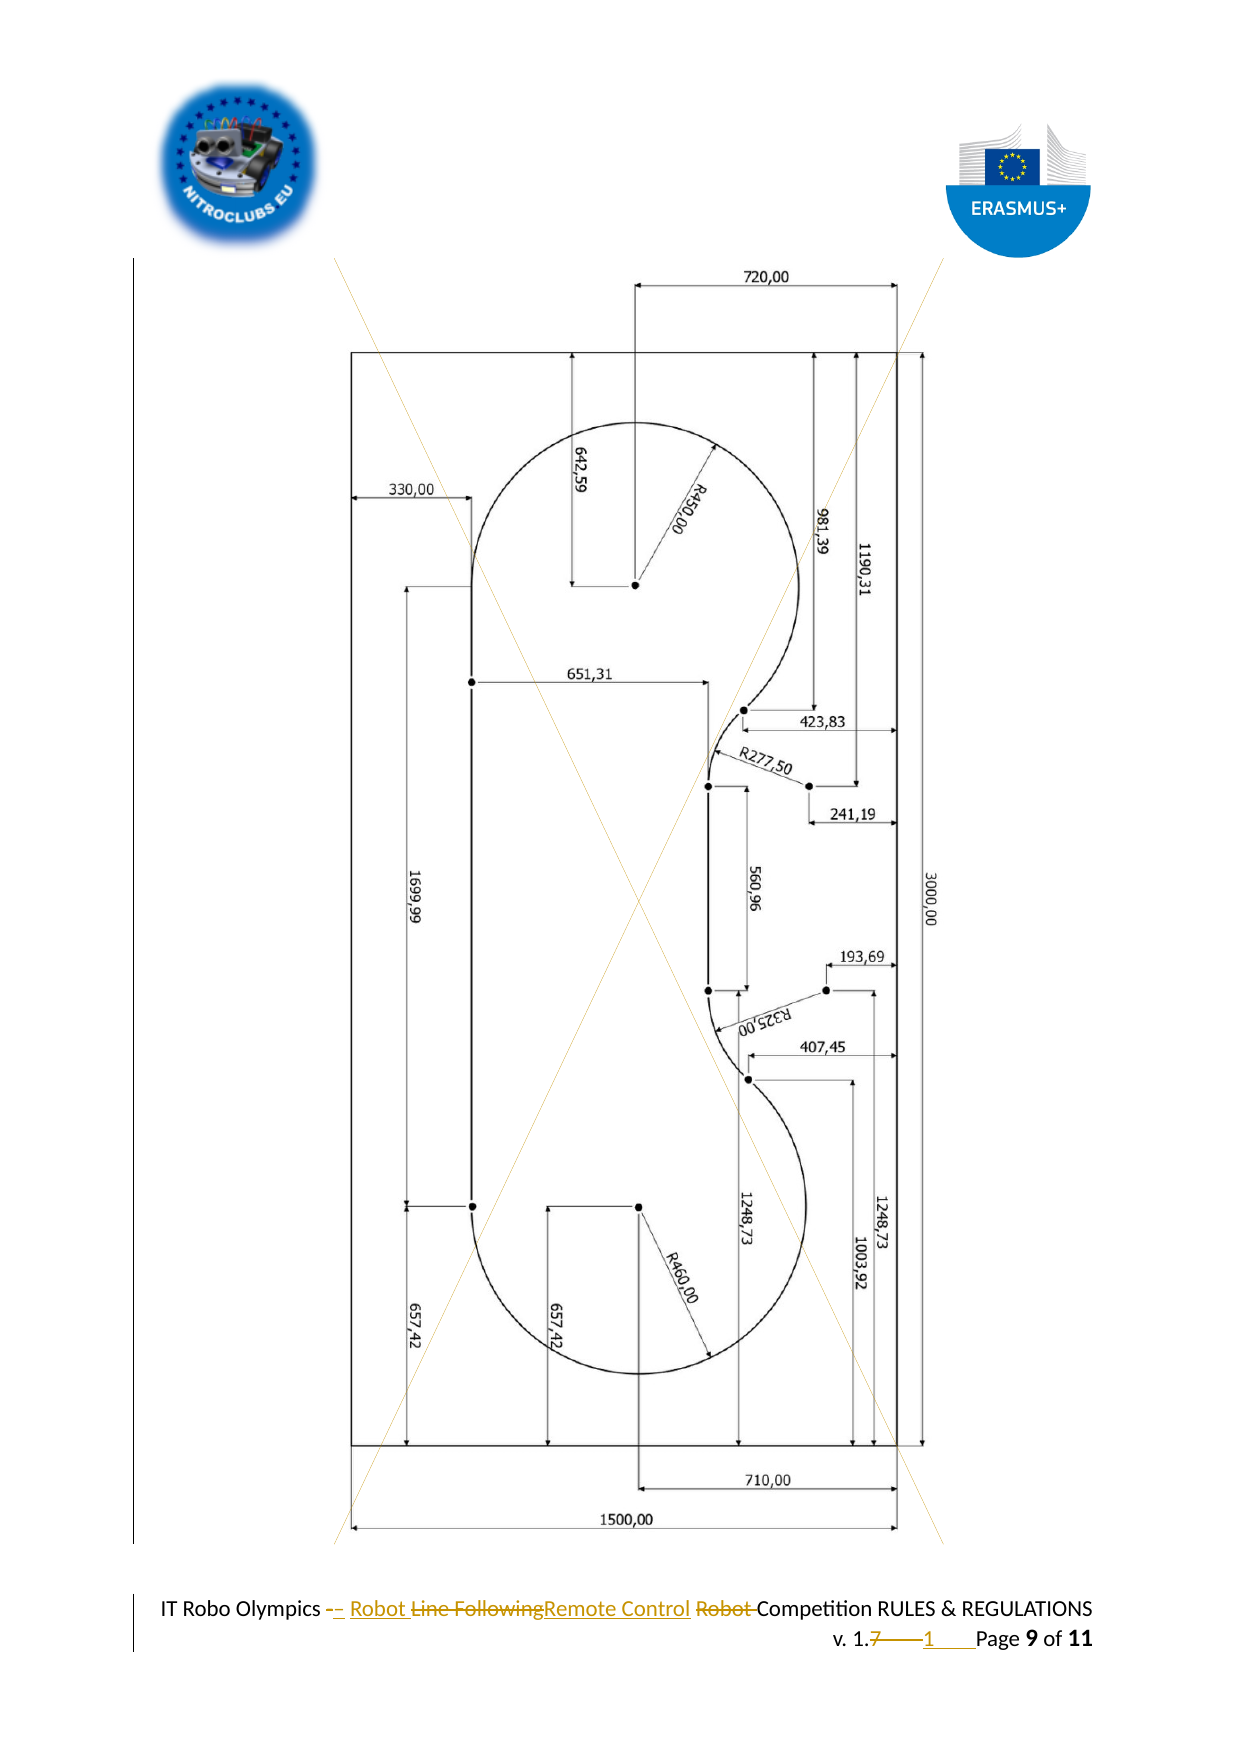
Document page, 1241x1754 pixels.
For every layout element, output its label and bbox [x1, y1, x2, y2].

picture [335, 258, 942, 899]
picture [166, 95, 306, 224]
picture [640, 260, 944, 1543]
picture [944, 111, 1092, 259]
picture [335, 904, 943, 1545]
picture [334, 261, 638, 1542]
